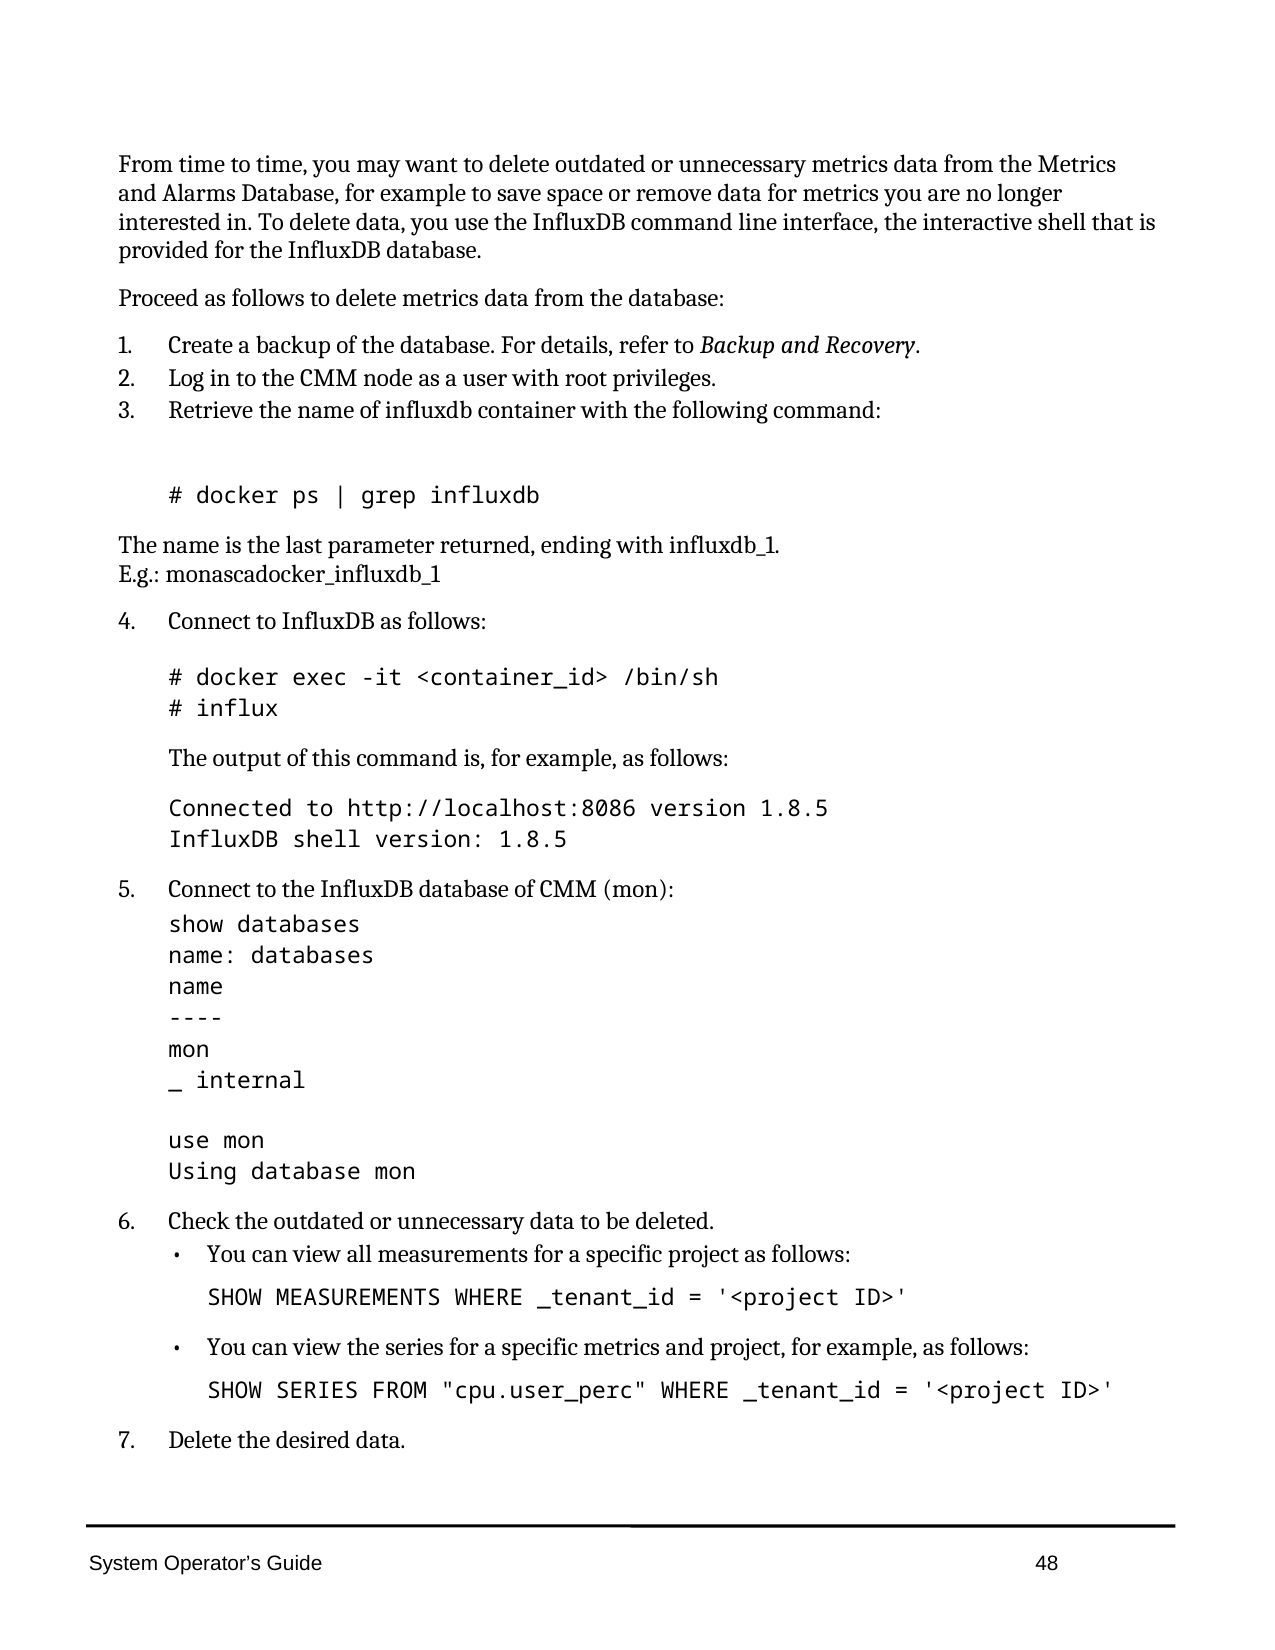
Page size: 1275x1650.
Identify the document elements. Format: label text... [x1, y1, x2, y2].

text Connected to http://localhost:8086 version 1.8.5 InfluxDB shell version: 1.8.5 [168, 792, 1157, 854]
text Proceed as follows to delete metrics data from the database: [118, 284, 1157, 312]
text From time to time, you may want to delete outdated or unnecessary metrics data from the Metrics and Alarms Database, for example to save space or remove data for metrics you are no longer interested in. To delete data, you use the InfluxDB command line interface, the interactive shell that is provided for the InfluxDB database. [118, 150, 1157, 265]
list Retrieve the name of influxdb container with the following command: [118, 396, 1157, 454]
list You can view the series for a specific metrics and project, for example, as follows: [171, 1333, 1157, 1362]
list Delete the desired data. [118, 1426, 1157, 1455]
text The output of this command is, for example, as follows: [168, 744, 1157, 773]
list Log in to the CMM node as a user with root privileges. [118, 364, 1157, 392]
text The name is the last parameter returned, ending with influxdb_1. E.g.: monascadocker_influxdb_1 [118, 531, 1157, 588]
text # docker exec -it <container_id> /bin/sh # influx [168, 661, 1157, 723]
list You can view all measurements for a specific project as follows: [171, 1239, 1157, 1268]
text # docker ps | grep influxdb [168, 479, 1157, 510]
list Connect to the InfluxDB database of CMM (mon): [118, 875, 1157, 904]
list Create a backup of the database. For details, refer to Backup and Recovery. [118, 331, 1157, 360]
text SHOW SERIES FROM "cpu.user_perc" WHERE _tenant_id = '<project ID>' [207, 1374, 1157, 1405]
list Check the outdated or unnecessary data to be deleted. [118, 1207, 1157, 1236]
list Connect to InfluxDB as follows: [118, 607, 1157, 636]
text show databases name: databases name ---- mon _ internal use mon Using database mon [168, 907, 1157, 1186]
text SHOW MEASUREMENTS WHERE _tenant_id = '<project ID>' [207, 1281, 1157, 1312]
